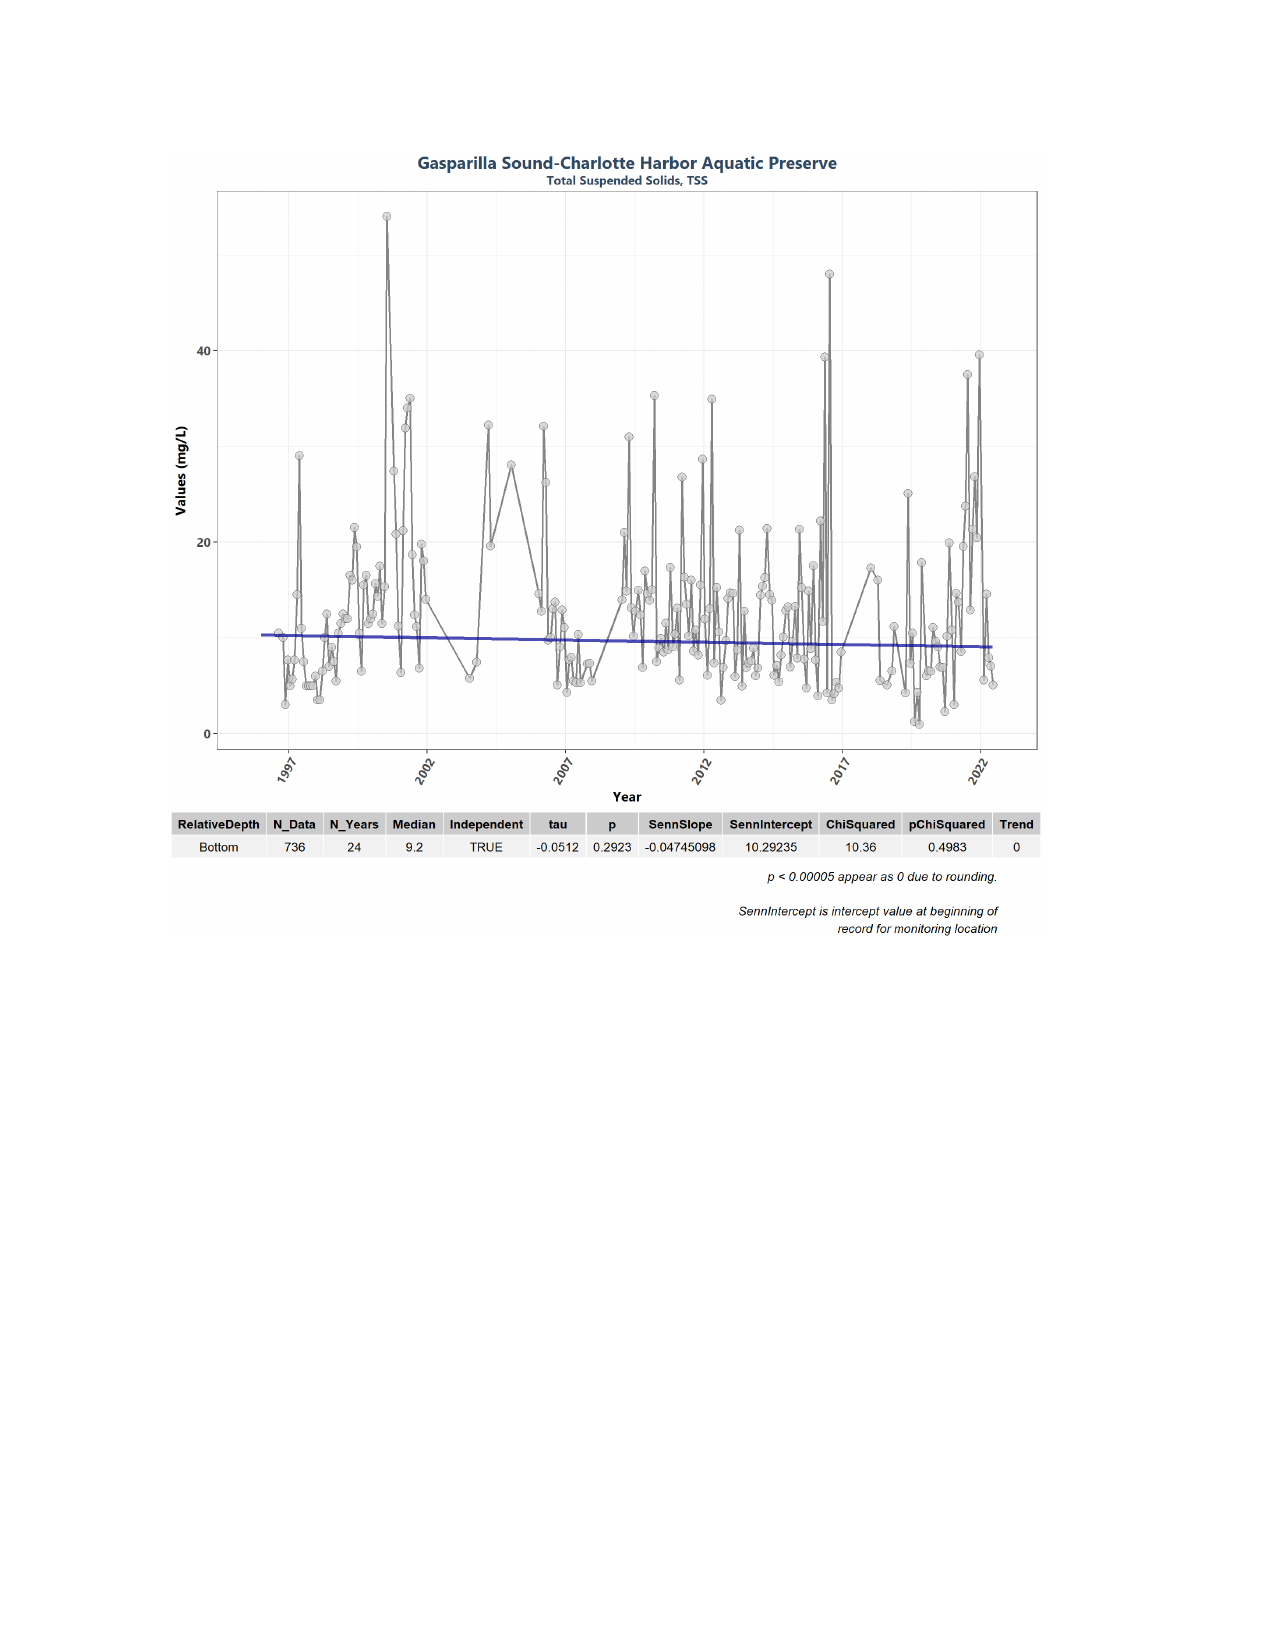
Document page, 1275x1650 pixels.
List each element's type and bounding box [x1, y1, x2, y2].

picture [168, 150, 1044, 938]
